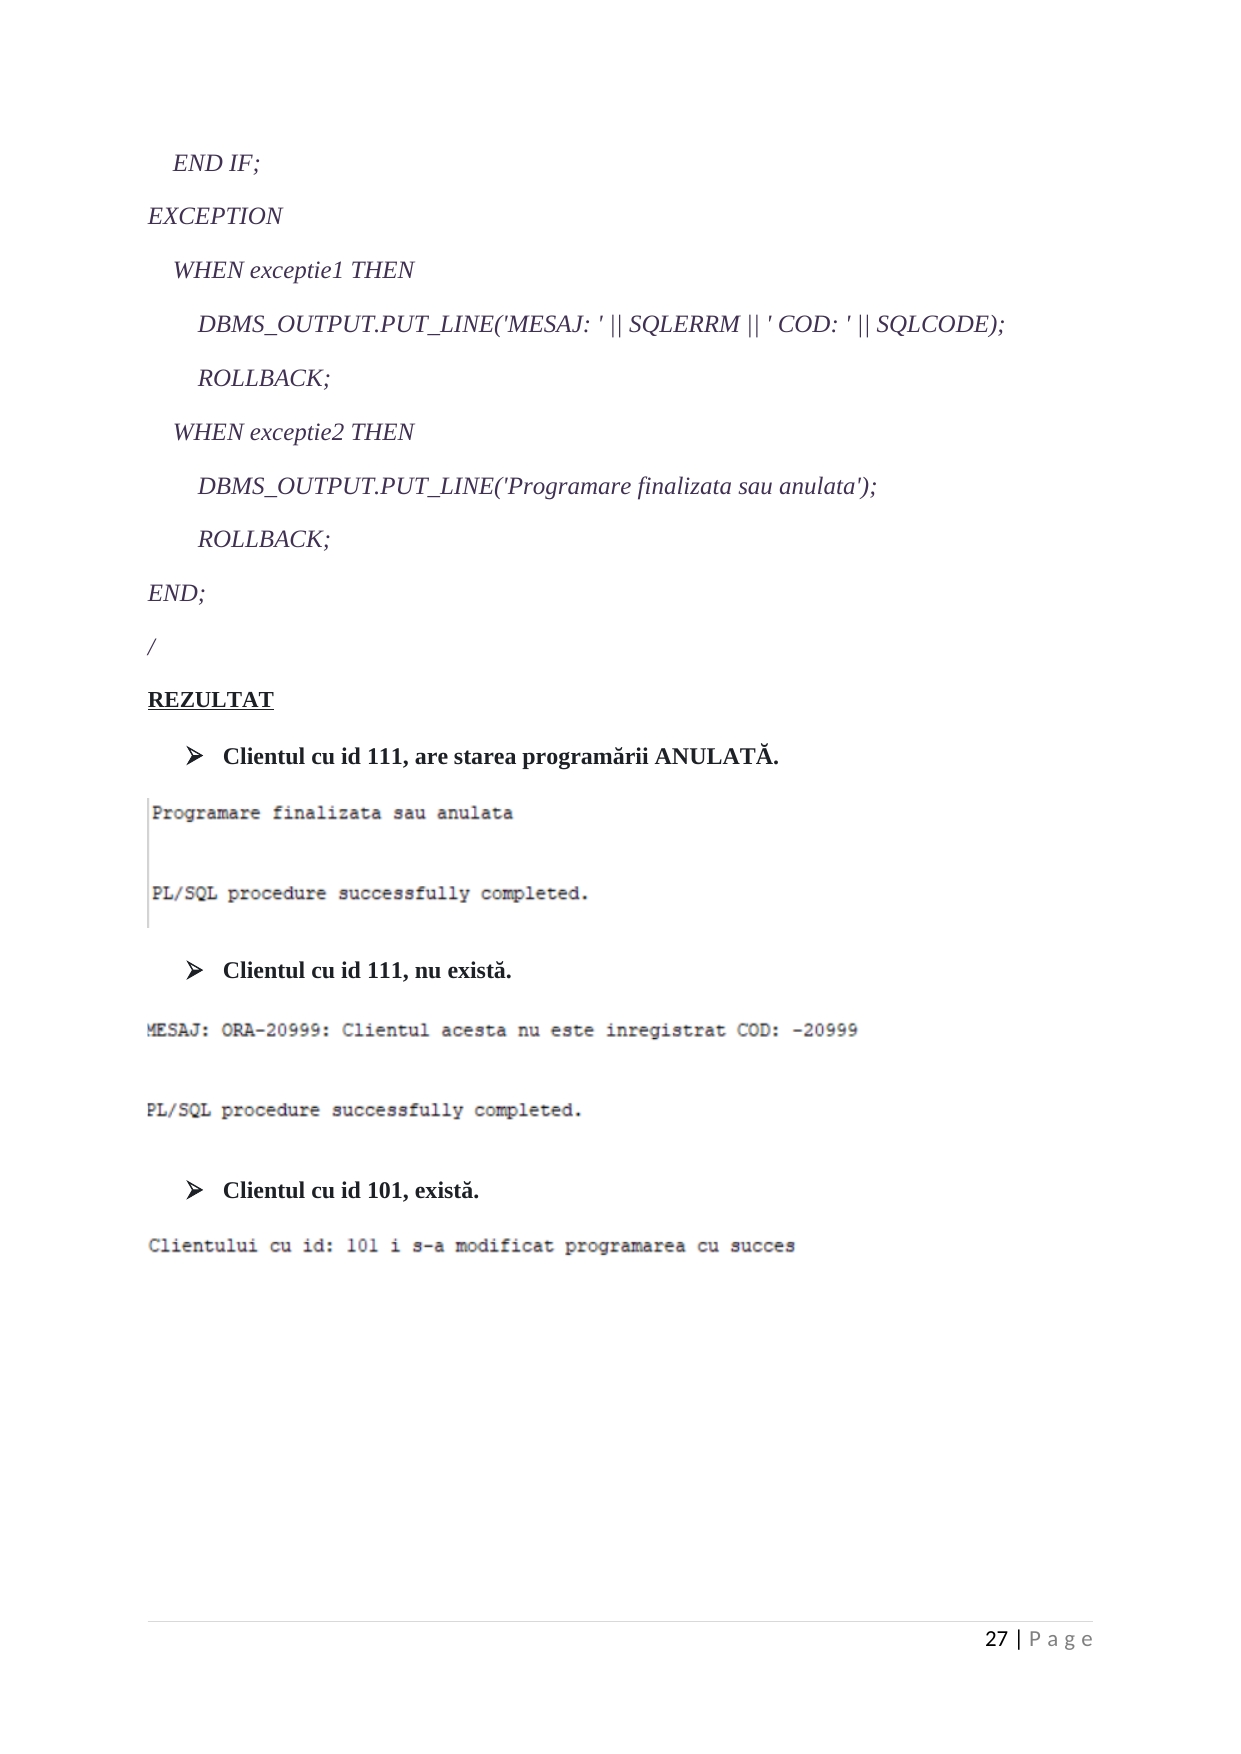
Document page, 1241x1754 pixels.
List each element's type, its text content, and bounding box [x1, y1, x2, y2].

text END IF; [148, 148, 1093, 176]
text ROLLBACK; [148, 363, 1093, 392]
text DBMS_OUTPUT.PUT_LINE('MESAJ: ' || SQLERRM || ' COD: ' || SQLCODE); [148, 309, 1093, 338]
list Clientul cu id 111, are starea programării ANULATĂ. [185, 742, 1093, 769]
list Clientul cu id 111, nu există. [185, 956, 1093, 984]
list Clientul cu id 101, există. [185, 1176, 1093, 1204]
text DBMS_OUTPUT.PUT_LINE('Programare finalizata sau anulata'); [148, 471, 1093, 499]
picture [147, 1232, 837, 1311]
picture [147, 1013, 876, 1147]
text WHEN exceptie1 THEN [148, 255, 1093, 284]
text / [148, 632, 1093, 661]
picture [147, 798, 671, 928]
text WHEN exceptie2 THEN [148, 417, 1093, 446]
text END; [148, 578, 1093, 607]
text ROLLBACK; [148, 524, 1093, 553]
text REZULTAT [148, 686, 1093, 712]
text EXCEPTION [148, 201, 1093, 230]
